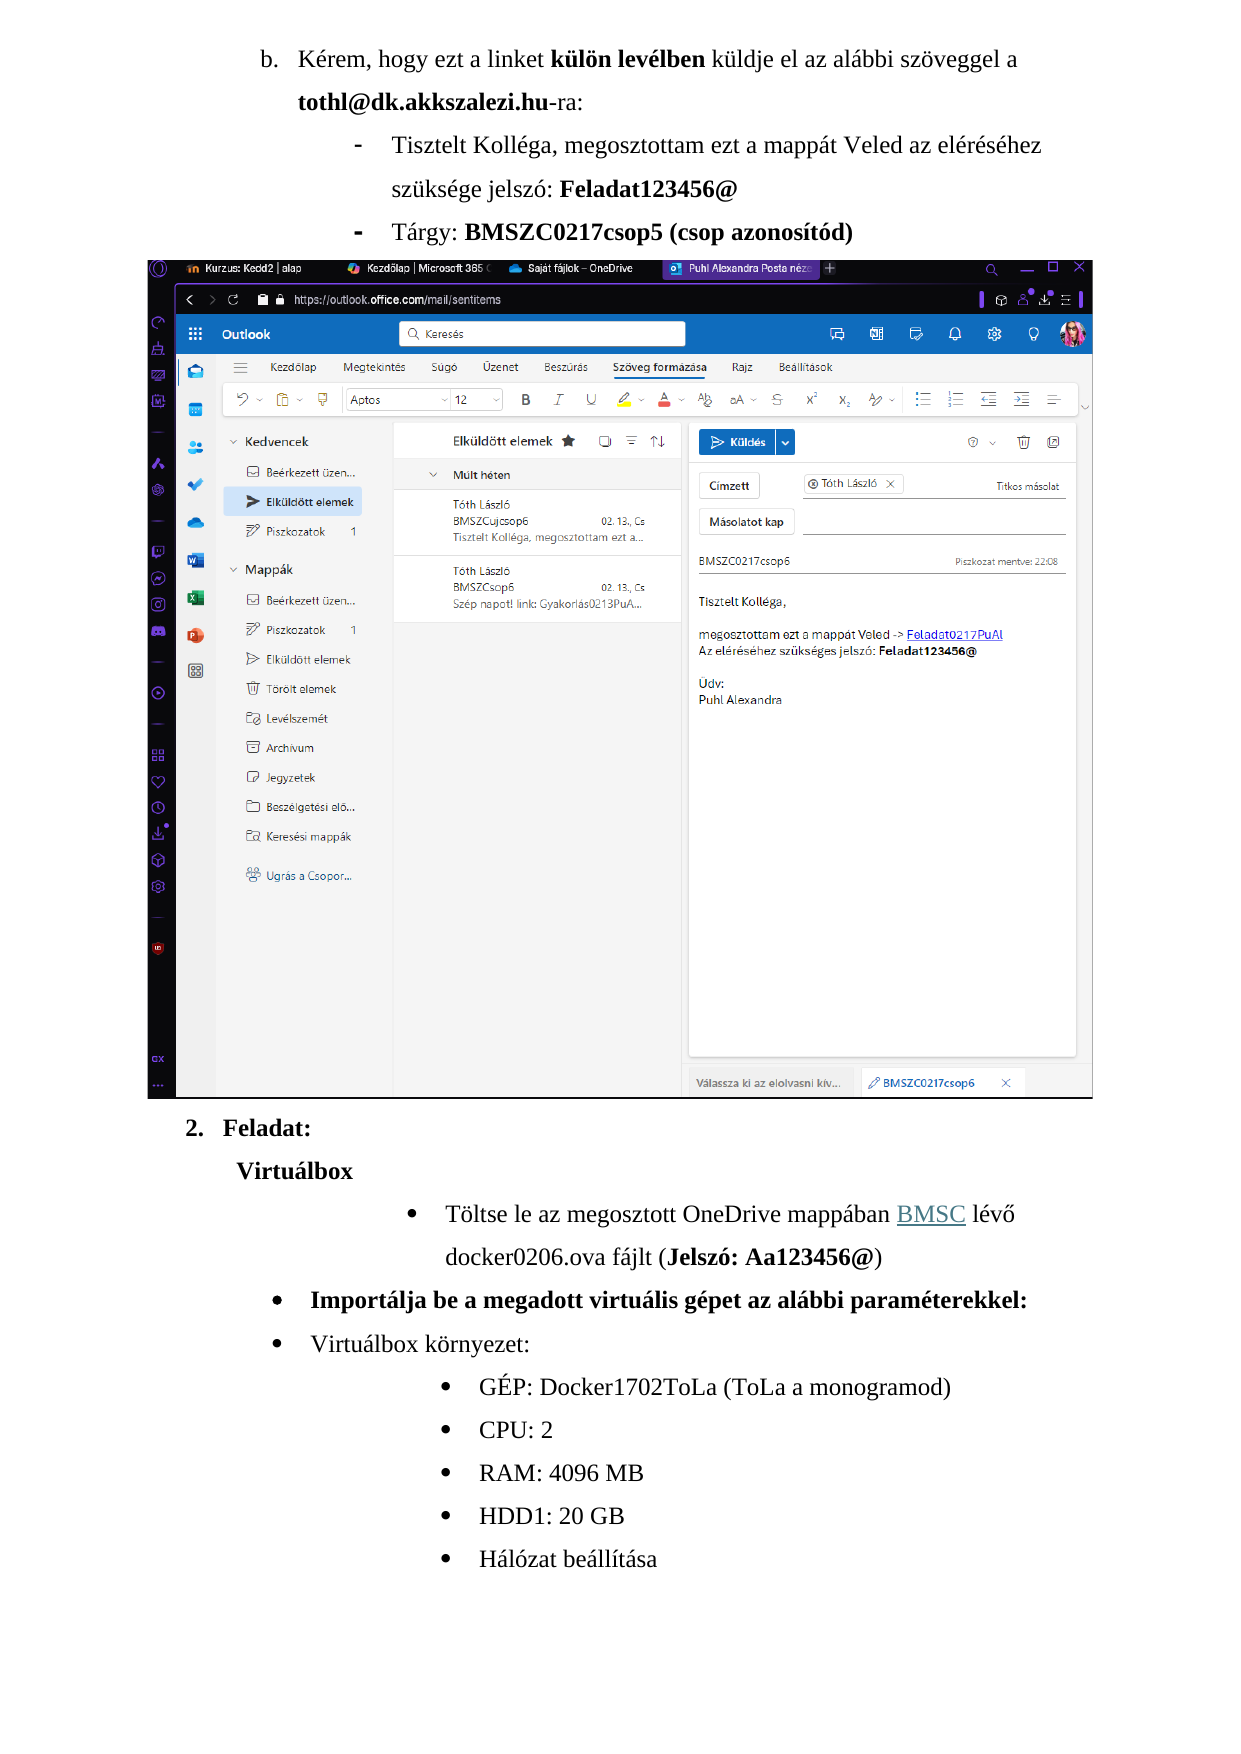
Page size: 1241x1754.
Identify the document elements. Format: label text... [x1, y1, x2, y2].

list Kérem, hogy ezt a linket külön levélben küldje el az alábbi szöveggel a tothl@dk.akkszalezi.hu-ra: [260, 44, 1093, 116]
list Töltse le az megosztott OneDrive mappában BMSC lévő docker0206.ova fájlt (Jelszó: Aa123456@) [408, 1199, 1093, 1271]
text Virtuálbox [236, 1156, 1093, 1185]
picture [147, 260, 1093, 1099]
list HDD1: 20 GB [441, 1501, 1093, 1530]
list Hálózat beállítása [441, 1544, 1093, 1573]
list GÉP: Docker1702ToLa (ToLa a monogramod) [441, 1372, 1093, 1401]
list Feladat: [185, 1113, 1093, 1142]
list Tisztelt Kolléga, megosztottam ezt a mappát Veled az eléréséhez szüksége jelszó: Feladat123456@ [354, 131, 1093, 202]
list Importálja be a megadott virtuális gépet az alábbi paraméterekkel: [273, 1286, 1093, 1314]
list Tárgy: BMSZC0217csop5 (csop azonosítód) [354, 217, 1093, 246]
list RAM: 4096 MB [441, 1458, 1093, 1487]
list Virtuálbox környezet: [273, 1329, 1093, 1357]
list CPU: 2 [441, 1415, 1093, 1444]
